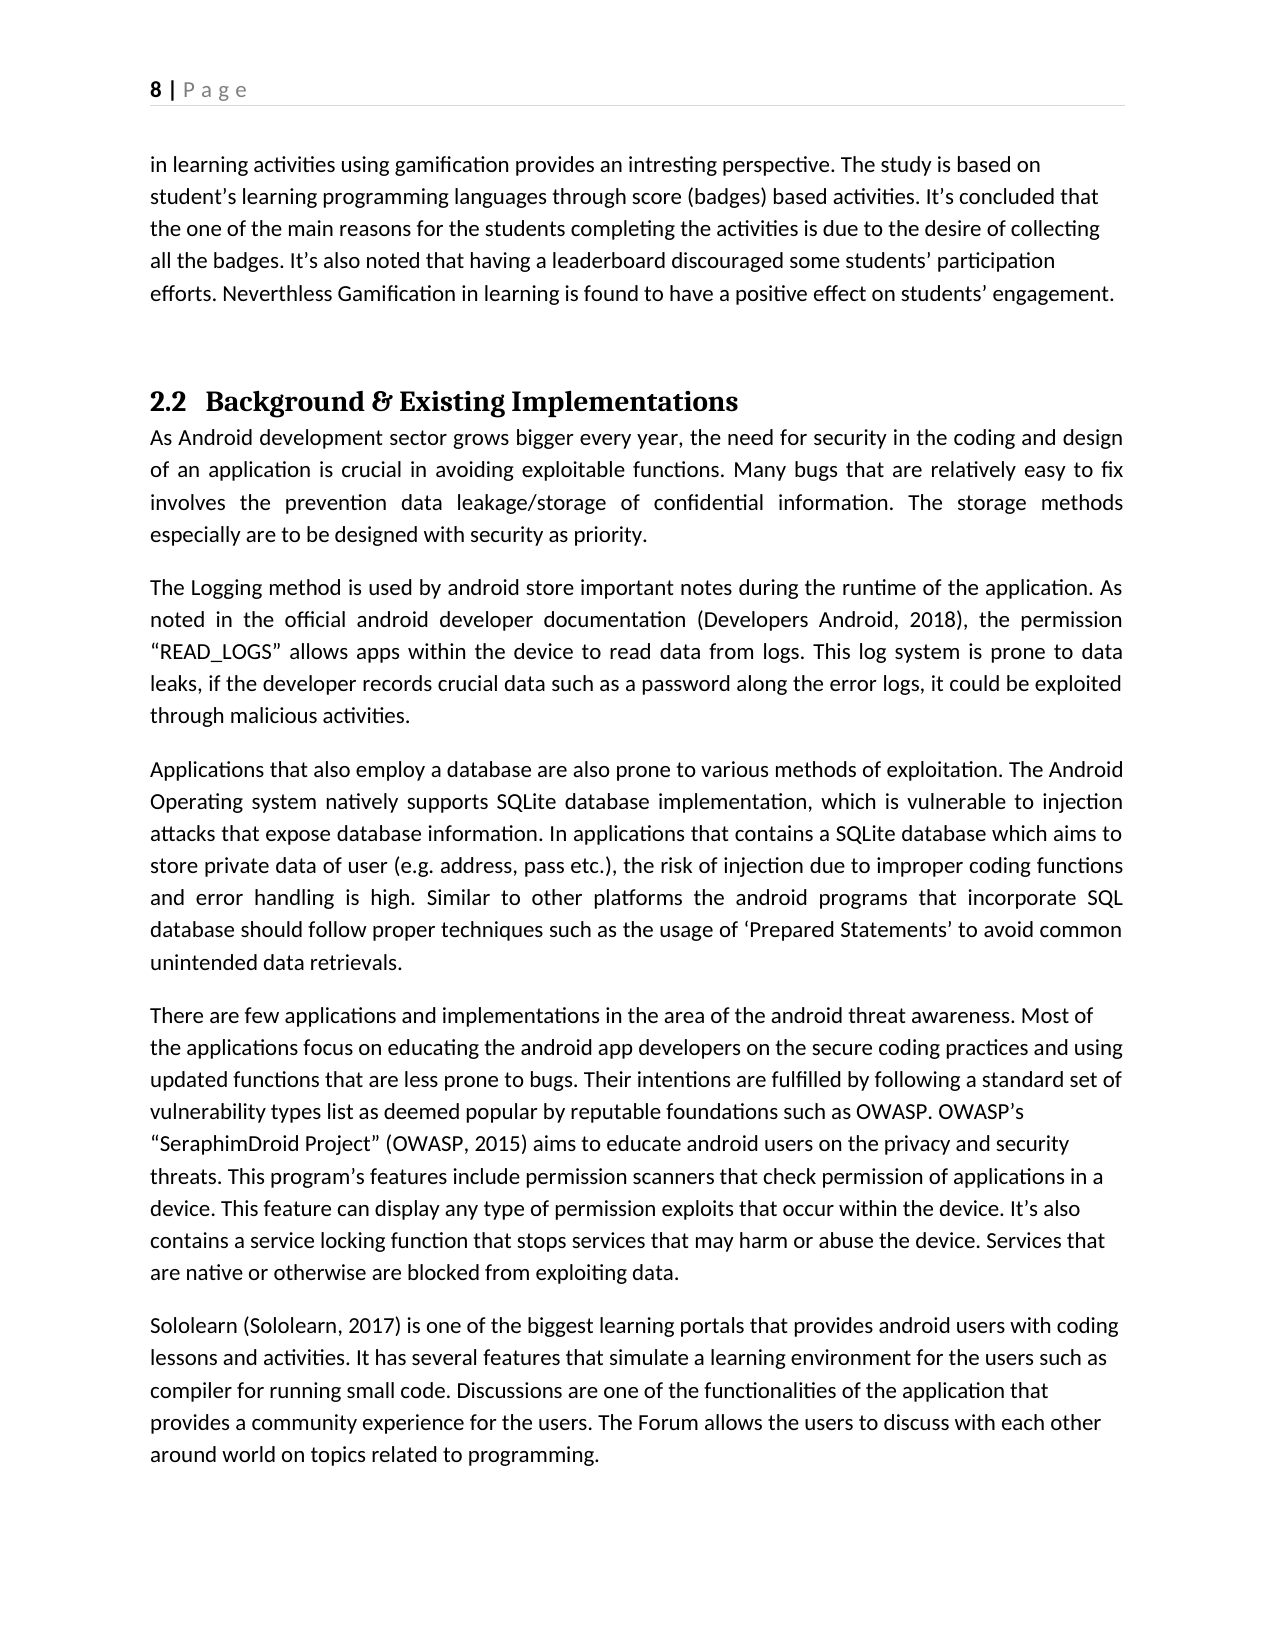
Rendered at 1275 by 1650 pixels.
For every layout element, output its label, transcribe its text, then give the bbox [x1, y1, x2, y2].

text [150, 150, 1125, 307]
text Sololearn (Sololearn, 2017) is one of the biggest learning portals that provides android users with coding lessons and activities. It has several features that simulate a learning environment for the users such as compiler for running small code. Discussions are one of the functionalities of the application that provides a community experience for the users. The Forum allows the users to discuss with each other around world on topics related to programming. [150, 1311, 1125, 1468]
text There are few applications and implementations in the area of the android threat awareness. Most of the applications focus on educating the android app developers on the secure coding practices and using updated functions that are less prone to bugs. Their intentions are fulfilled by following a standard set of vulnerability types list as deemed popular by reputable foundations such as OWASP. OWASP’s “SeraphimDroid Project” (OWASP, 2015) aims to educate android users on the privacy and security threats. This program’s features include permission scanners that check permission of applications in a device. This feature can display any type of permission exploits that occur within the device. It’s also contains a service locking function that stops services that may harm or abuse the device. Services that are native or otherwise are blocked from exploiting data. [150, 1001, 1125, 1286]
text The Logging method is used by android store important notes during the runtime of the application. As noted in the official android developer documentation (Developers Android, 2018), the permission “READ_LOGS” allows apps within the device to read data from logs. This log system is prone to data leaks, if the developer records crucial data such as a password along the error logs, it could be exploited through malicious activities. [150, 573, 1125, 730]
text Applications that also employ a database are also prone to various methods of exploitation. The Android Operating system natively supports SQLite database implementation, which is vulnerable to injection attacks that expose database information. In applications that contains a SQLite database which aims to store private data of user (e.g. address, pass etc.), the risk of injection due to improper coding functions and error handling is high. Similar to other platforms the android programs that incorporate SQL database should follow proper techniques such as the usage of ‘Prepared Statements’ to avoid common unintended data retrievals. [150, 755, 1125, 976]
subtitle 2.2 Background & Existing Implementations [150, 385, 1125, 418]
text As Android development sector grows bigger every year, the need for security in the coding and design of an application is crucial in avoiding exploitable functions. Many bugs that are relatively easy to fix involves the prevention data leakage/storage of confidential information. The storage methods especially are to be designed with security as priority. [150, 423, 1125, 548]
